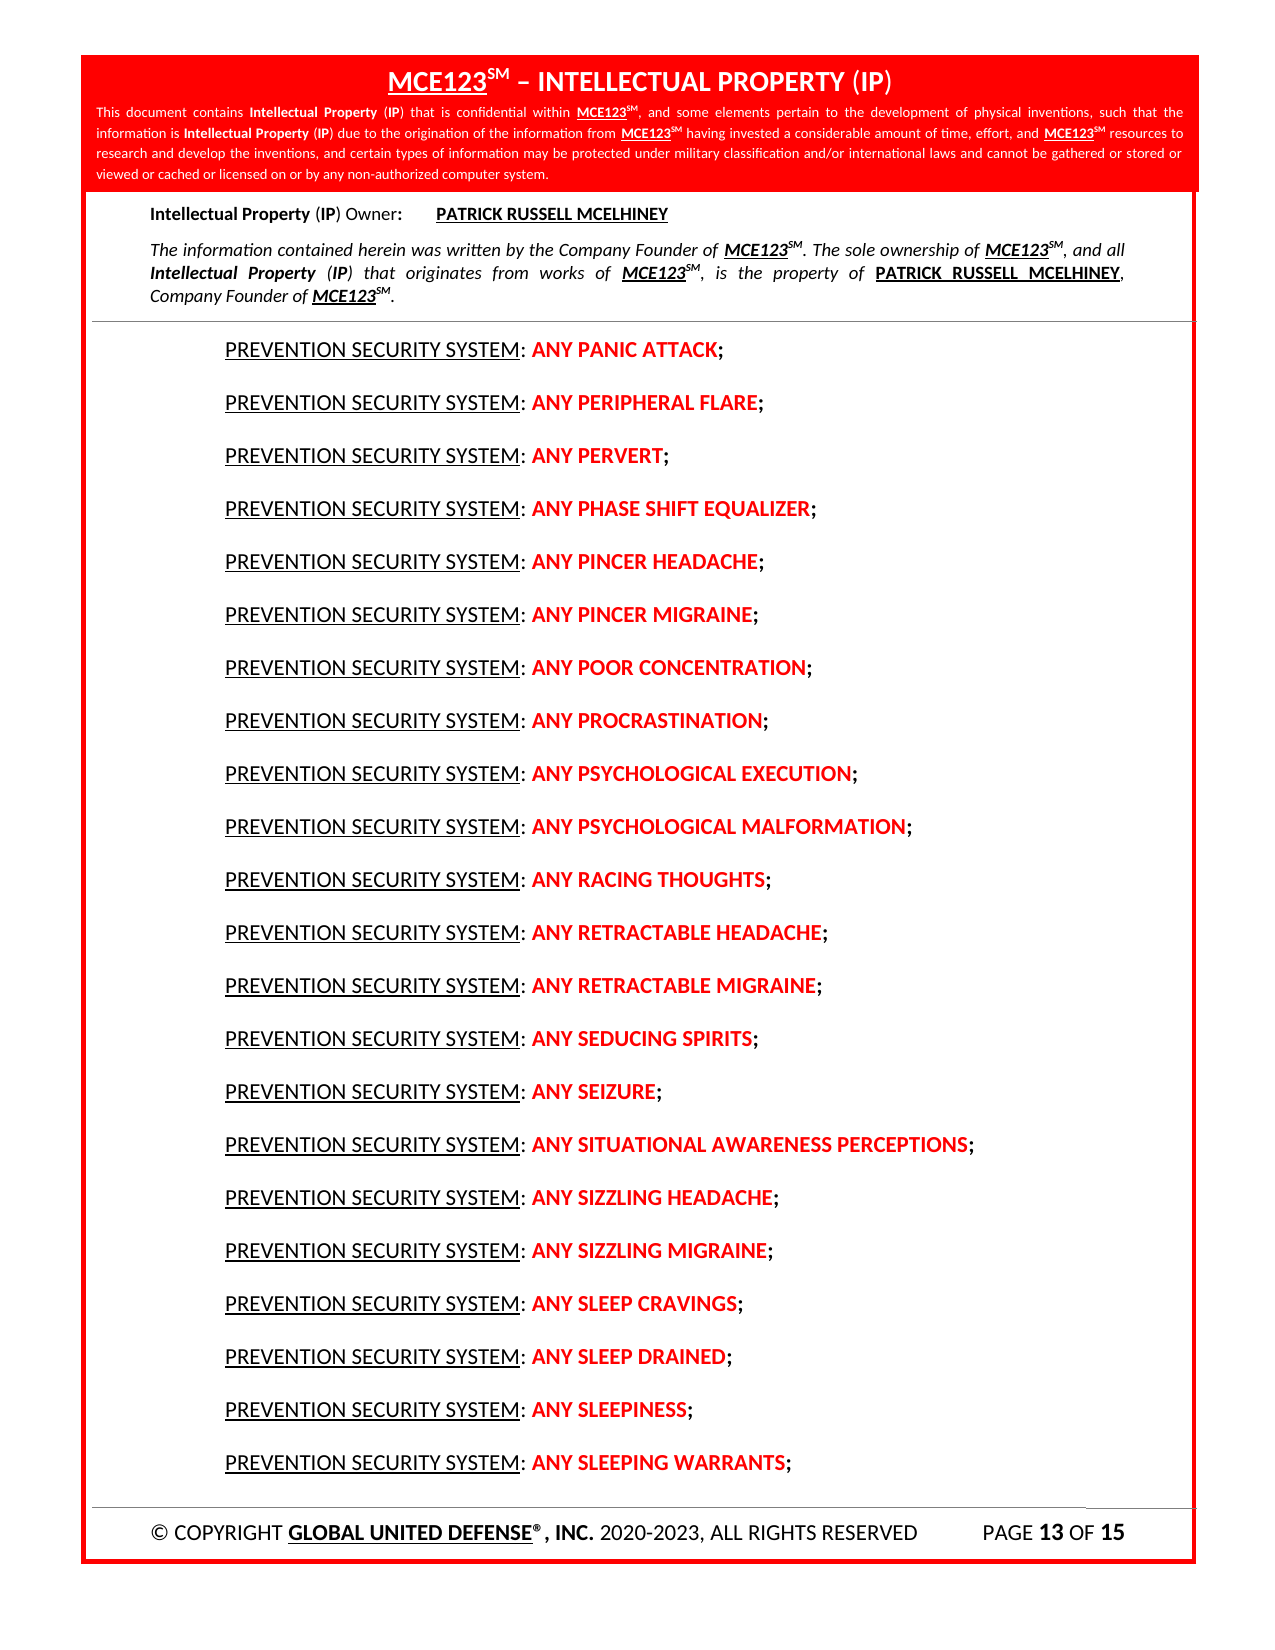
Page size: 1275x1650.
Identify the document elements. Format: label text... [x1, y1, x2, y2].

text PREVENTION SECURITY SYSTEM: ANY PROCRASTINATION; [187, 706, 1125, 734]
text PREVENTION SECURITY SYSTEM: ANY PANIC ATTACK; [187, 335, 1125, 363]
text PREVENTION SECURITY SYSTEM: ANY PERIPHERAL FLARE; [187, 388, 1125, 416]
text PREVENTION SECURITY SYSTEM: ANY SIZZLING HEADACHE; [187, 1183, 1125, 1211]
text PREVENTION SECURITY SYSTEM: ANY RACING THOUGHTS; [187, 865, 1125, 893]
text PREVENTION SECURITY SYSTEM: ANY SEDUCING SPIRITS; [187, 1024, 1125, 1052]
text PREVENTION SECURITY SYSTEM: ANY PSYCHOLOGICAL EXECUTION; [187, 759, 1125, 787]
text PREVENTION SECURITY SYSTEM: ANY PERVERT; [187, 441, 1125, 469]
text PREVENTION SECURITY SYSTEM: ANY SLEEPING WARRANTS; [187, 1448, 1125, 1476]
text PREVENTION SECURITY SYSTEM: ANY SITUATIONAL AWARENESS PERCEPTIONS; [187, 1130, 1125, 1158]
text PREVENTION SECURITY SYSTEM: ANY POOR CONCENTRATION; [187, 653, 1125, 681]
text PREVENTION SECURITY SYSTEM: ANY PSYCHOLOGICAL MALFORMATION; [187, 812, 1125, 840]
text PREVENTION SECURITY SYSTEM: ANY SLEEPINESS; [187, 1395, 1125, 1423]
text PREVENTION SECURITY SYSTEM: ANY SLEEP DRAINED; [187, 1342, 1125, 1370]
text PREVENTION SECURITY SYSTEM: ANY PHASE SHIFT EQUALIZER; [187, 494, 1125, 522]
text PREVENTION SECURITY SYSTEM: ANY RETRACTABLE HEADACHE; [187, 918, 1125, 946]
text PREVENTION SECURITY SYSTEM: ANY SEIZURE; [187, 1077, 1125, 1105]
text PREVENTION SECURITY SYSTEM: ANY PINCER MIGRAINE; [187, 600, 1125, 628]
text PREVENTION SECURITY SYSTEM: ANY PINCER HEADACHE; [187, 547, 1125, 575]
text PREVENTION SECURITY SYSTEM: ANY RETRACTABLE MIGRAINE; [187, 971, 1125, 999]
text PREVENTION SECURITY SYSTEM: ANY SLEEP CRAVINGS; [187, 1289, 1125, 1317]
text PREVENTION SECURITY SYSTEM: ANY SIZZLING MIGRAINE; [187, 1236, 1125, 1264]
